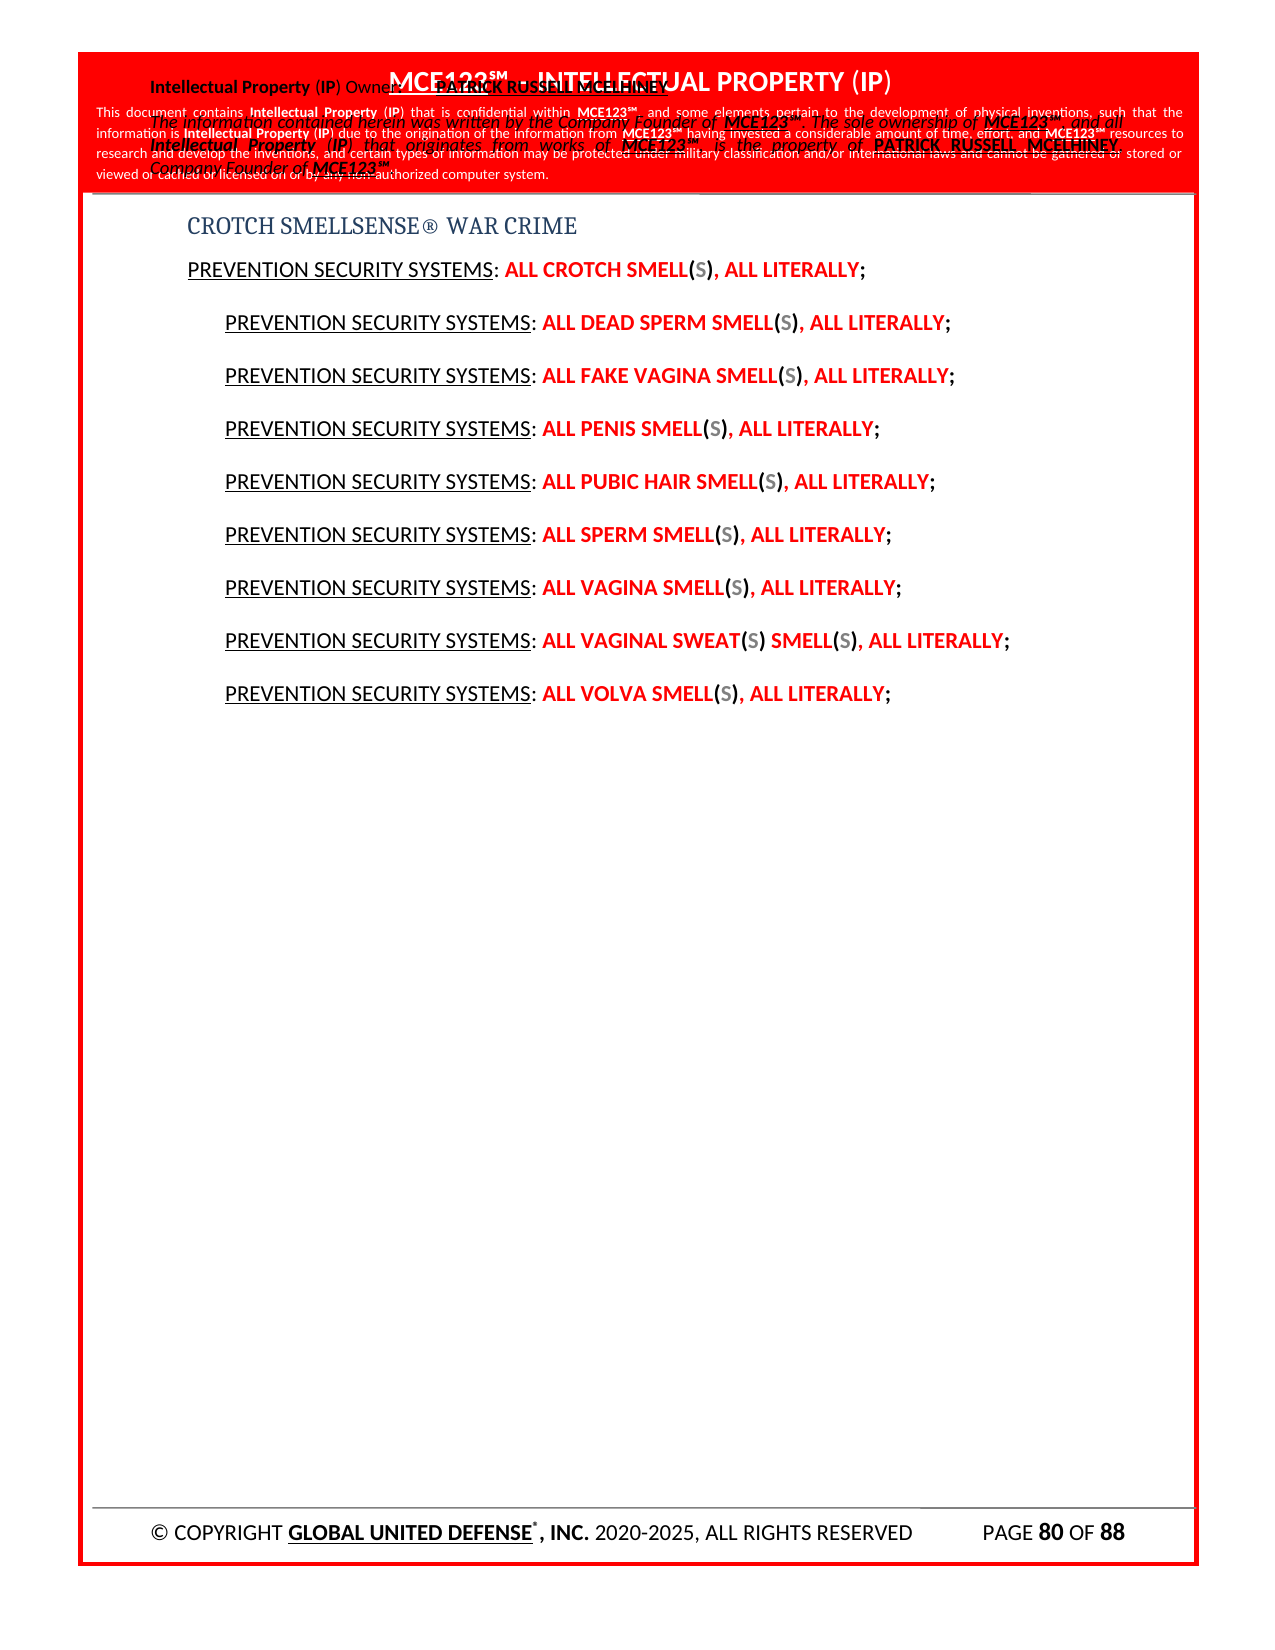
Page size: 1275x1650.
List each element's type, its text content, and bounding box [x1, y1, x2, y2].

text PREVENTION SECURITY SYSTEMS: ALL VAGINA SMELL(S), ALL LITERALLY; [225, 573, 1125, 601]
text PREVENTION SECURITY SYSTEMS: ALL CROTCH SMELL(S), ALL LITERALLY; [187, 255, 1125, 283]
text PREVENTION SECURITY SYSTEMS: ALL FAKE VAGINA SMELL(S), ALL LITERALLY; [225, 361, 1125, 389]
subtitle CROTCH SMELLSENSE® WAR CRIME [187, 212, 1125, 240]
text PREVENTION SECURITY SYSTEMS: ALL DEAD SPERM SMELL(S), ALL LITERALLY; [225, 308, 1125, 336]
text PREVENTION SECURITY SYSTEMS: ALL SPERM SMELL(S), ALL LITERALLY; [225, 520, 1125, 548]
text PREVENTION SECURITY SYSTEMS: ALL VOLVA SMELL(S), ALL LITERALLY; [225, 679, 1125, 707]
text PREVENTION SECURITY SYSTEMS: ALL PUBIC HAIR SMELL(S), ALL LITERALLY; [225, 467, 1125, 495]
text PREVENTION SECURITY SYSTEMS: ALL VAGINAL SWEAT(S) SMELL(S), ALL LITERALLY; [225, 626, 1125, 654]
text PREVENTION SECURITY SYSTEMS: ALL PENIS SMELL(S), ALL LITERALLY; [225, 414, 1125, 442]
